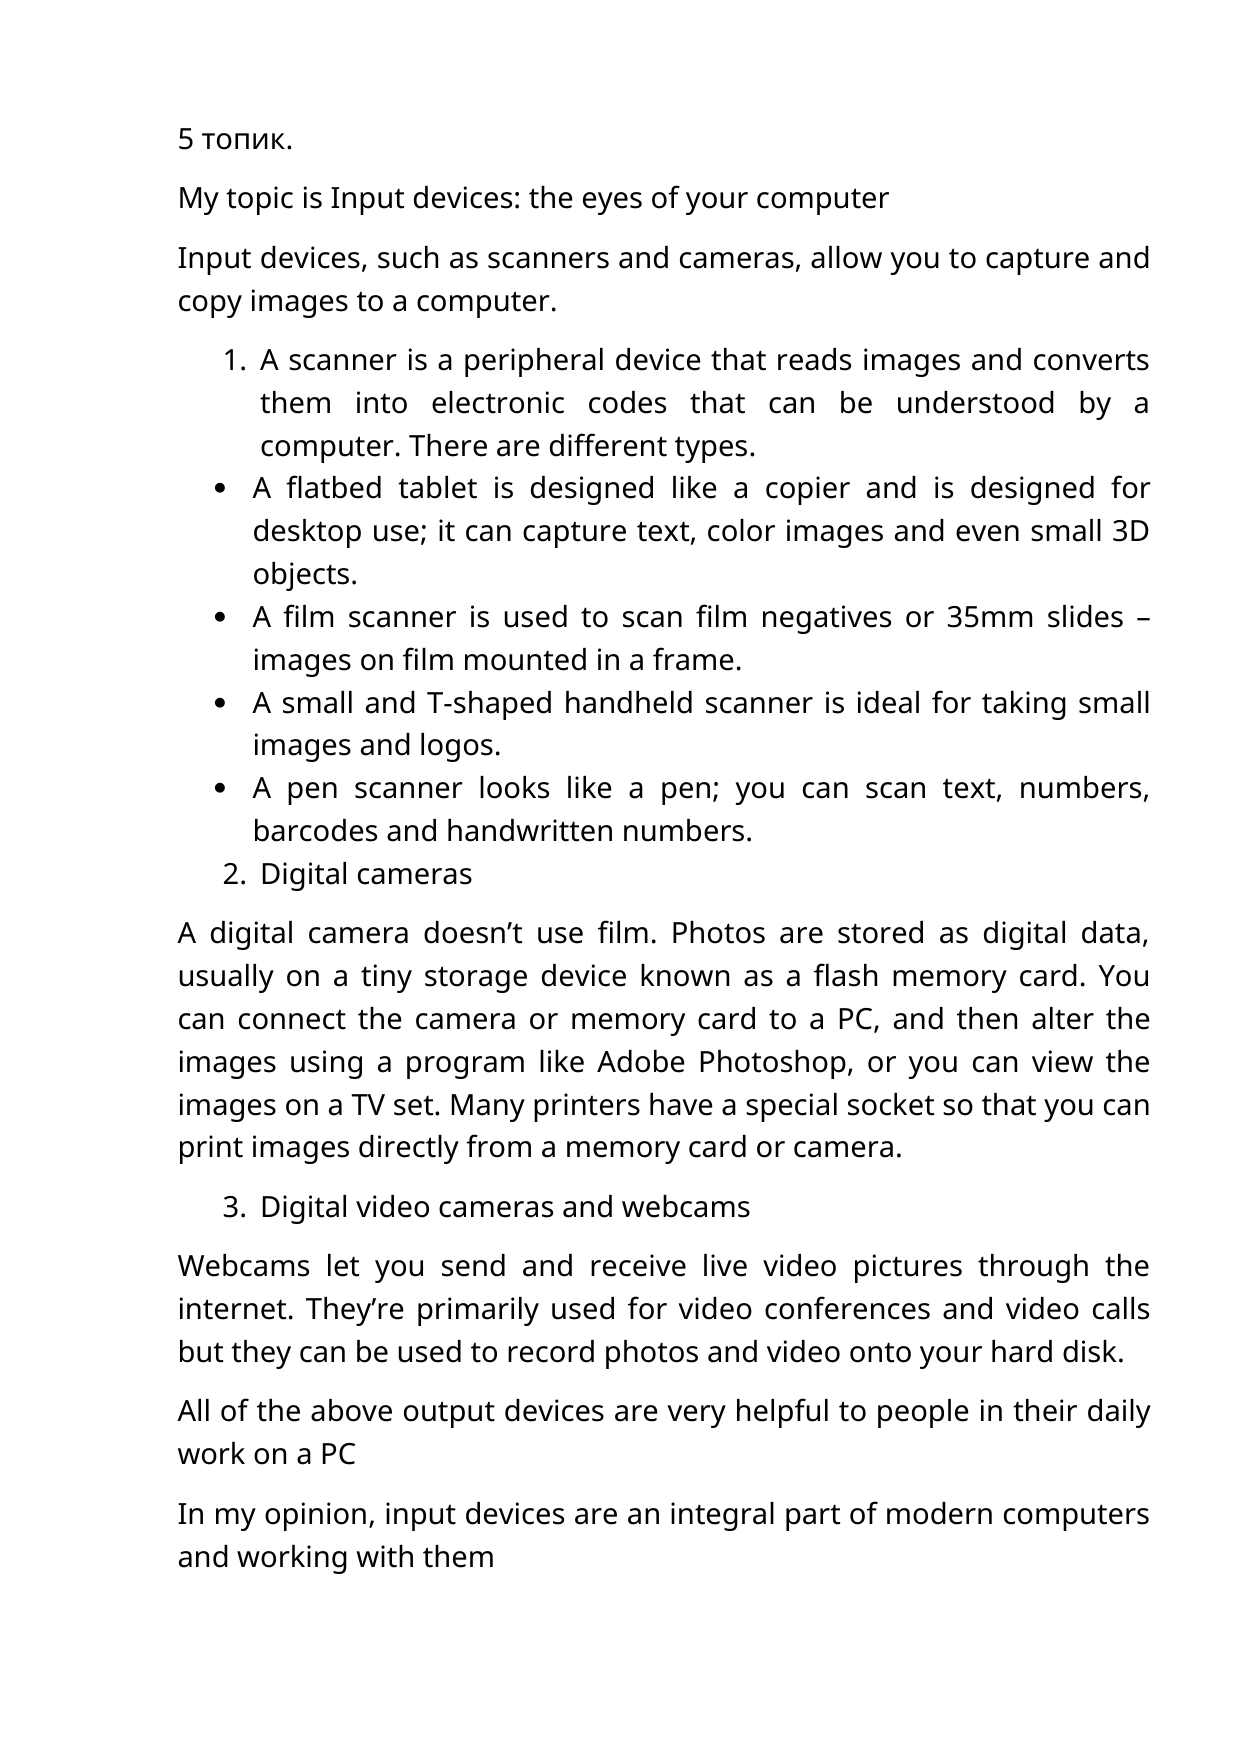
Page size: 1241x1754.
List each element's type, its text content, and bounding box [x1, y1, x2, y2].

list A flatbed tablet is designed like a copier and is designed for desktop use; it can capture text, color images and even small 3D objects. [215, 468, 1152, 593]
list Digital cameras [222, 853, 1152, 893]
text Input devices, such as scanners and cameras, allow you to capture and copy images to a computer. [177, 237, 1152, 319]
text In my opinion, input devices are an integral part of modern computers and working with them [177, 1493, 1152, 1576]
list A scanner is a peripheral device that reads images and converts them into electronic codes that can be understood by a computer. There are different types. [222, 339, 1152, 465]
list Digital video cameras and webcams [222, 1186, 1152, 1226]
list A pen scanner looks like a pen; you can scan text, numbers, barcodes and handwritten numbers. [215, 767, 1152, 850]
text My topic is Input devices: the eyes of your computer [177, 178, 1152, 217]
text Webcams let you send and receive live video pictures through the internet. They’re primarily used for video conferences and video calls but they can be used to record photos and video onto your hard disk. [177, 1246, 1152, 1371]
text All of the above output devices are very helpful to people in their daily work on a PC [177, 1391, 1152, 1473]
text 5 топик. [177, 118, 1152, 158]
text A digital camera doesn’t use film. Photos are stored as digital data, usually on a tiny storage device known as a flash memory card. You can connect the camera or memory card to a PC, and then alter the images using a program like Adobe Photoshop, or you can view the images on a TV set. Many printers have a special socket so that you can print images directly from a memory card or camera. [177, 913, 1152, 1166]
list A film scanner is used to scan film negatives or 35mm slides – images on film mounted in a frame. [215, 596, 1152, 679]
list A small and T-shaped handheld scanner is ideal for taking small images and logos. [215, 682, 1152, 764]
